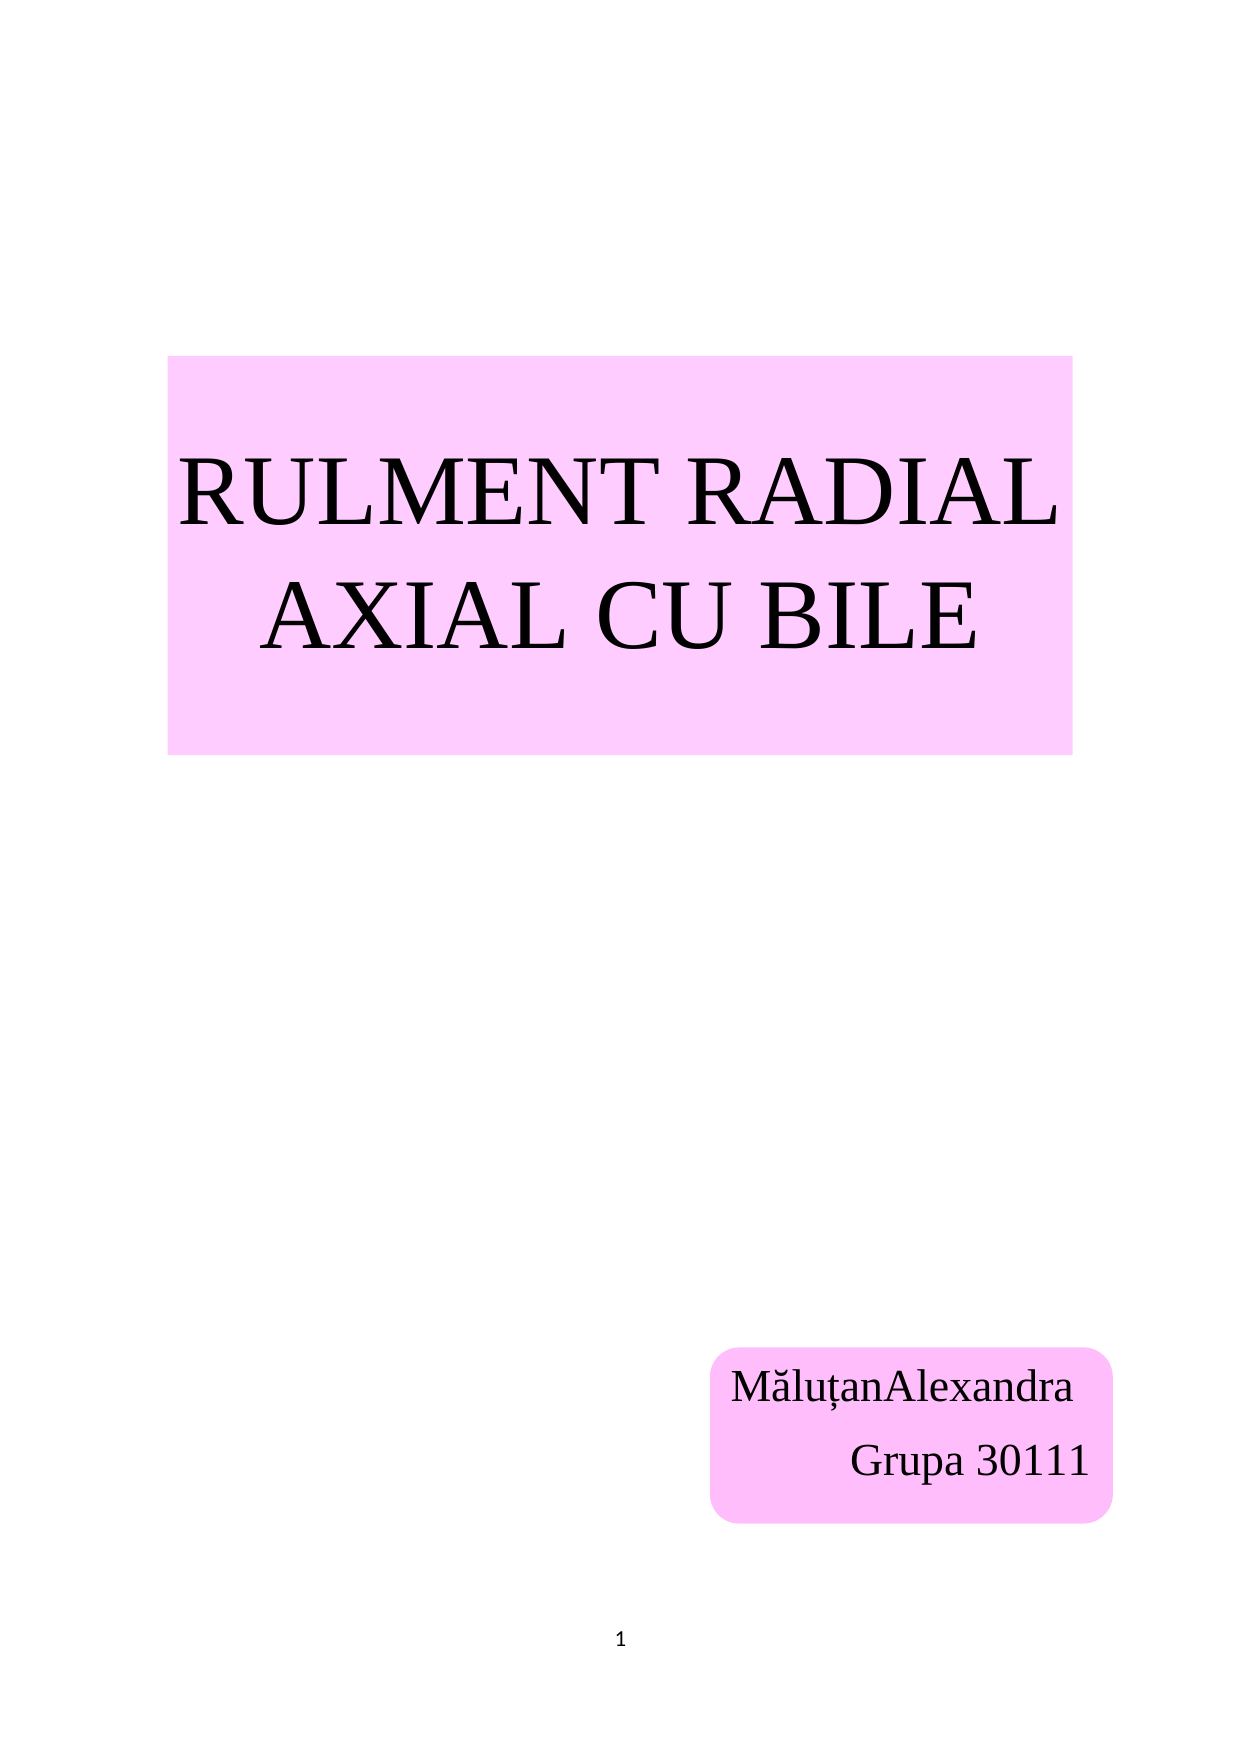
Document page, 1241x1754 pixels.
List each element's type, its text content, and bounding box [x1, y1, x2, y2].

text RULMENT RADIAL AXIAL CU BILE [150, 431, 1090, 670]
text MăluțanAlexandra [150, 1359, 1090, 1412]
text Grupa 30111 [150, 1433, 1090, 1485]
